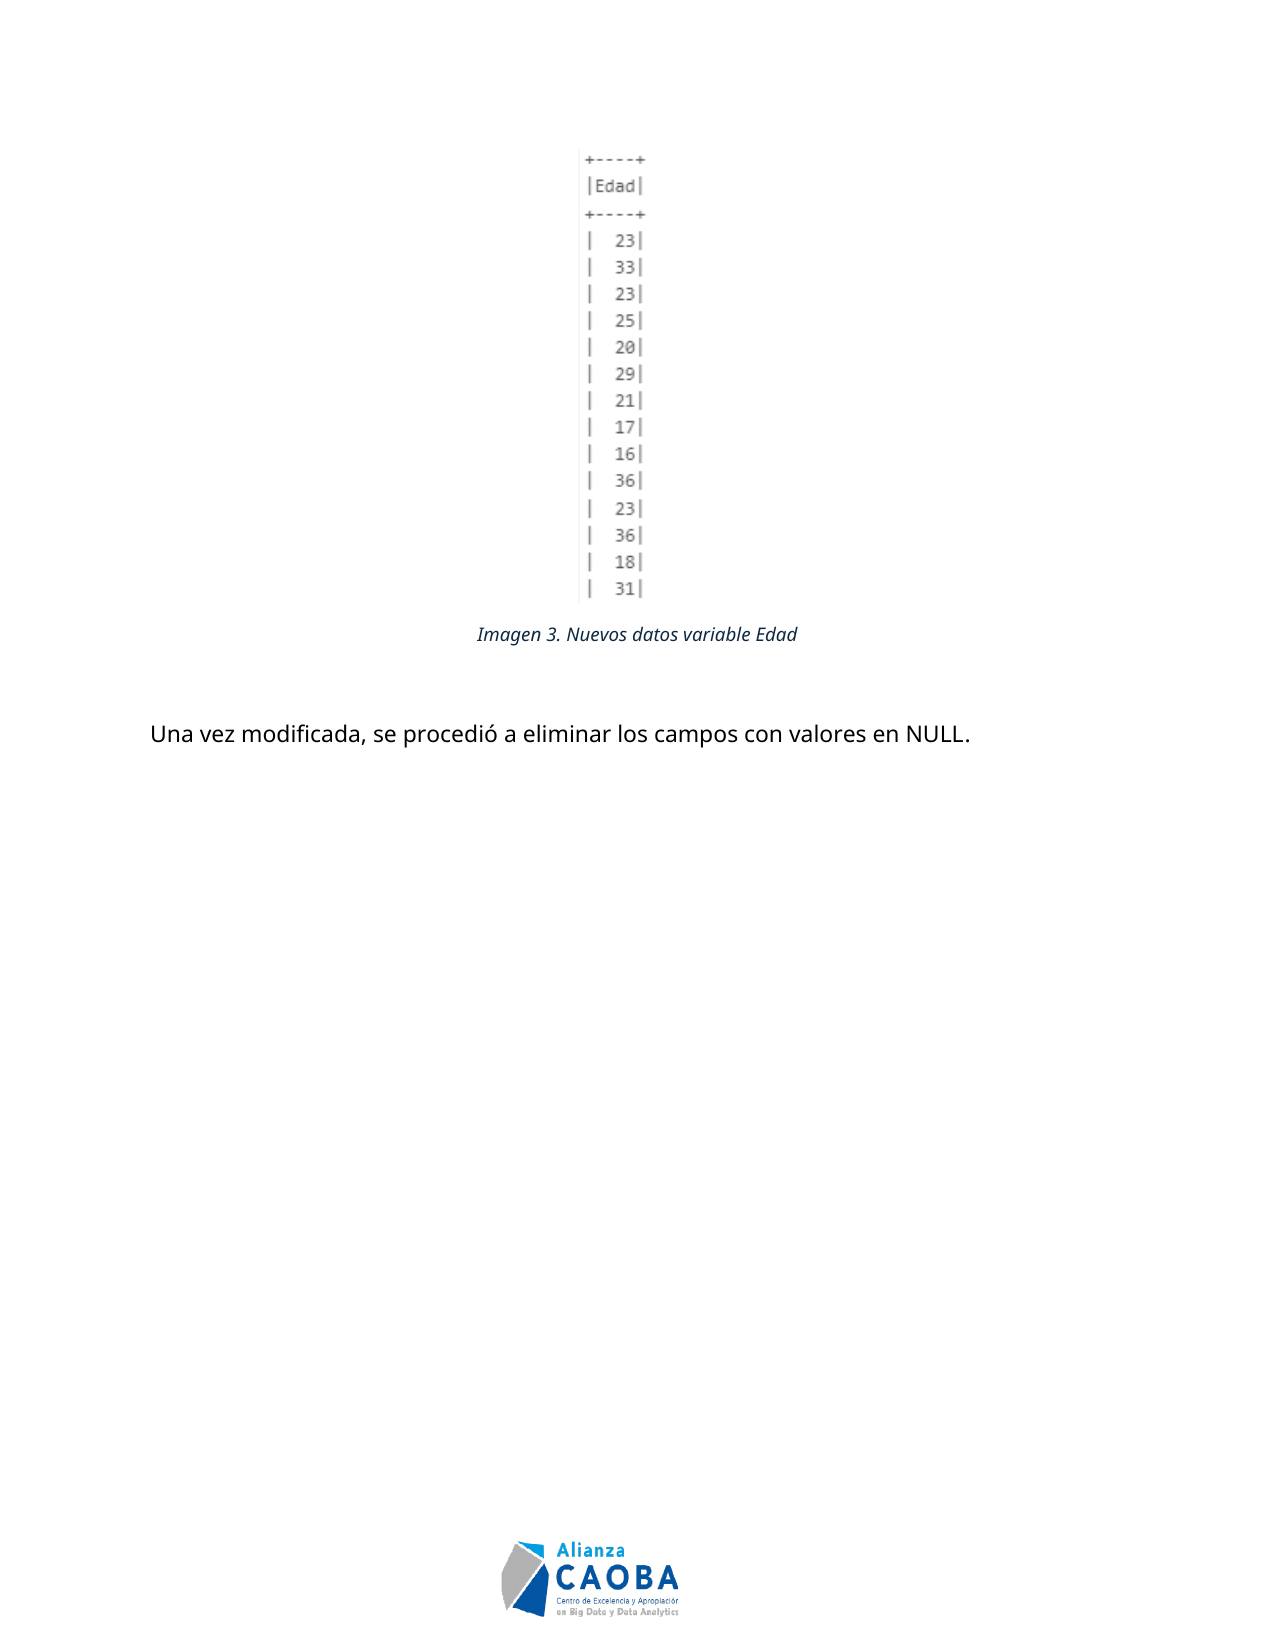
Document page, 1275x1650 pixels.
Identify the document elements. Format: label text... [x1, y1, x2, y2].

picture [578, 150, 696, 603]
text Imagen 3. Nuevos datos variable Edad [150, 621, 1124, 647]
text Una vez modificada, se procedió a eliminar los campos con valores en NULL. [150, 718, 1124, 749]
picture [501, 1540, 679, 1617]
